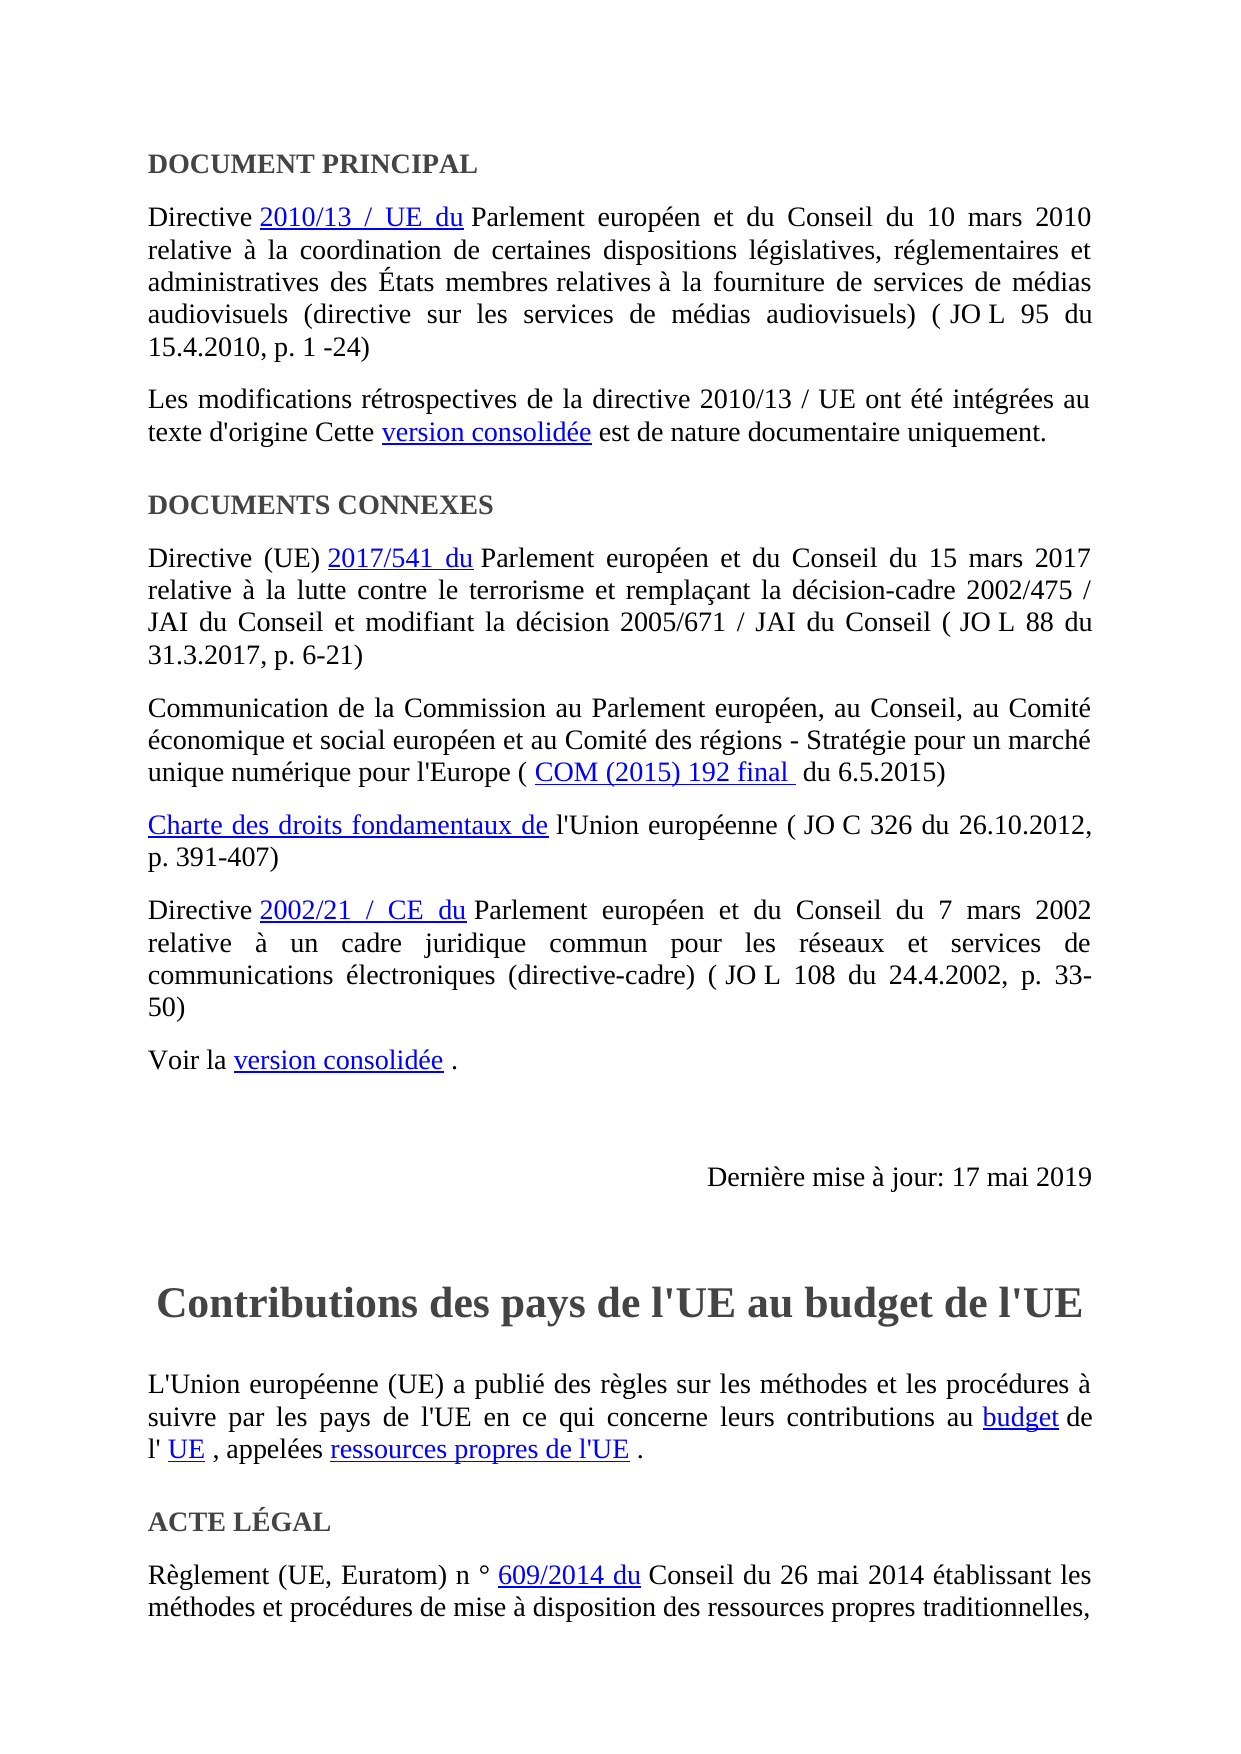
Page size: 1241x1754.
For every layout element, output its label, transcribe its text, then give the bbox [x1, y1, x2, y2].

text DOCUMENT PRINCIPAL [148, 148, 1093, 180]
text Les modifications rétrospectives de la directive 2010/13 / UE ont été intégrées au texte d'origine Cette version consolidée est de nature documentaire uniquement. [148, 383, 1093, 447]
text Communication de la Commission au Parlement européen, au Conseil, au Comité économique et social européen et au Comité des régions - Stratégie pour un marché unique numérique pour l'Europe ( COM (2015) 192 final du 6.5.2015) [148, 691, 1093, 788]
text Contributions des pays de l'UE au budget de l'UE [148, 1277, 1093, 1327]
text ACTE LÉGAL [148, 1505, 1093, 1538]
text Charte des droits fondamentaux de l'Union européenne ( JO C 326 du 26.10.2012, p. 391-407) [148, 808, 1093, 873]
text DOCUMENTS CONNEXES [148, 488, 1093, 520]
text Directive 2010/13 / UE du Parlement européen et du Conseil du 10 mars 2010 relative à la coordination de certaines dispositions législatives, réglementaires et administratives des États membres relatives à la fourniture de services de médias audiovisuels (directive sur les services de médias audiovisuels) ( JO L 95 du 15.4.2010, p. 1 -24) [148, 200, 1093, 362]
text Voir la version consolidée . [148, 1043, 1093, 1076]
text Dernière mise à jour: 17 mai 2019 [148, 1160, 1093, 1192]
text Directive (UE) 2017/541 du Parlement européen et du Conseil du 15 mars 2017 relative à la lutte contre le terrorisme et remplaçant la décision-cadre 2002/475 / JAI du Conseil et modifiant la décision 2005/671 / JAI du Conseil ( JO L 88 du 31.3.2017, p. 6-21) [148, 541, 1093, 670]
text Directive 2002/21 / CE du Parlement européen et du Conseil du 7 mars 2002 relative à un cadre juridique commun pour les réseaux et services de communications électroniques (directive-cadre) ( JO L 108 du 24.4.2002, p. 33-50) [148, 893, 1093, 1023]
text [148, 1558, 1093, 1623]
